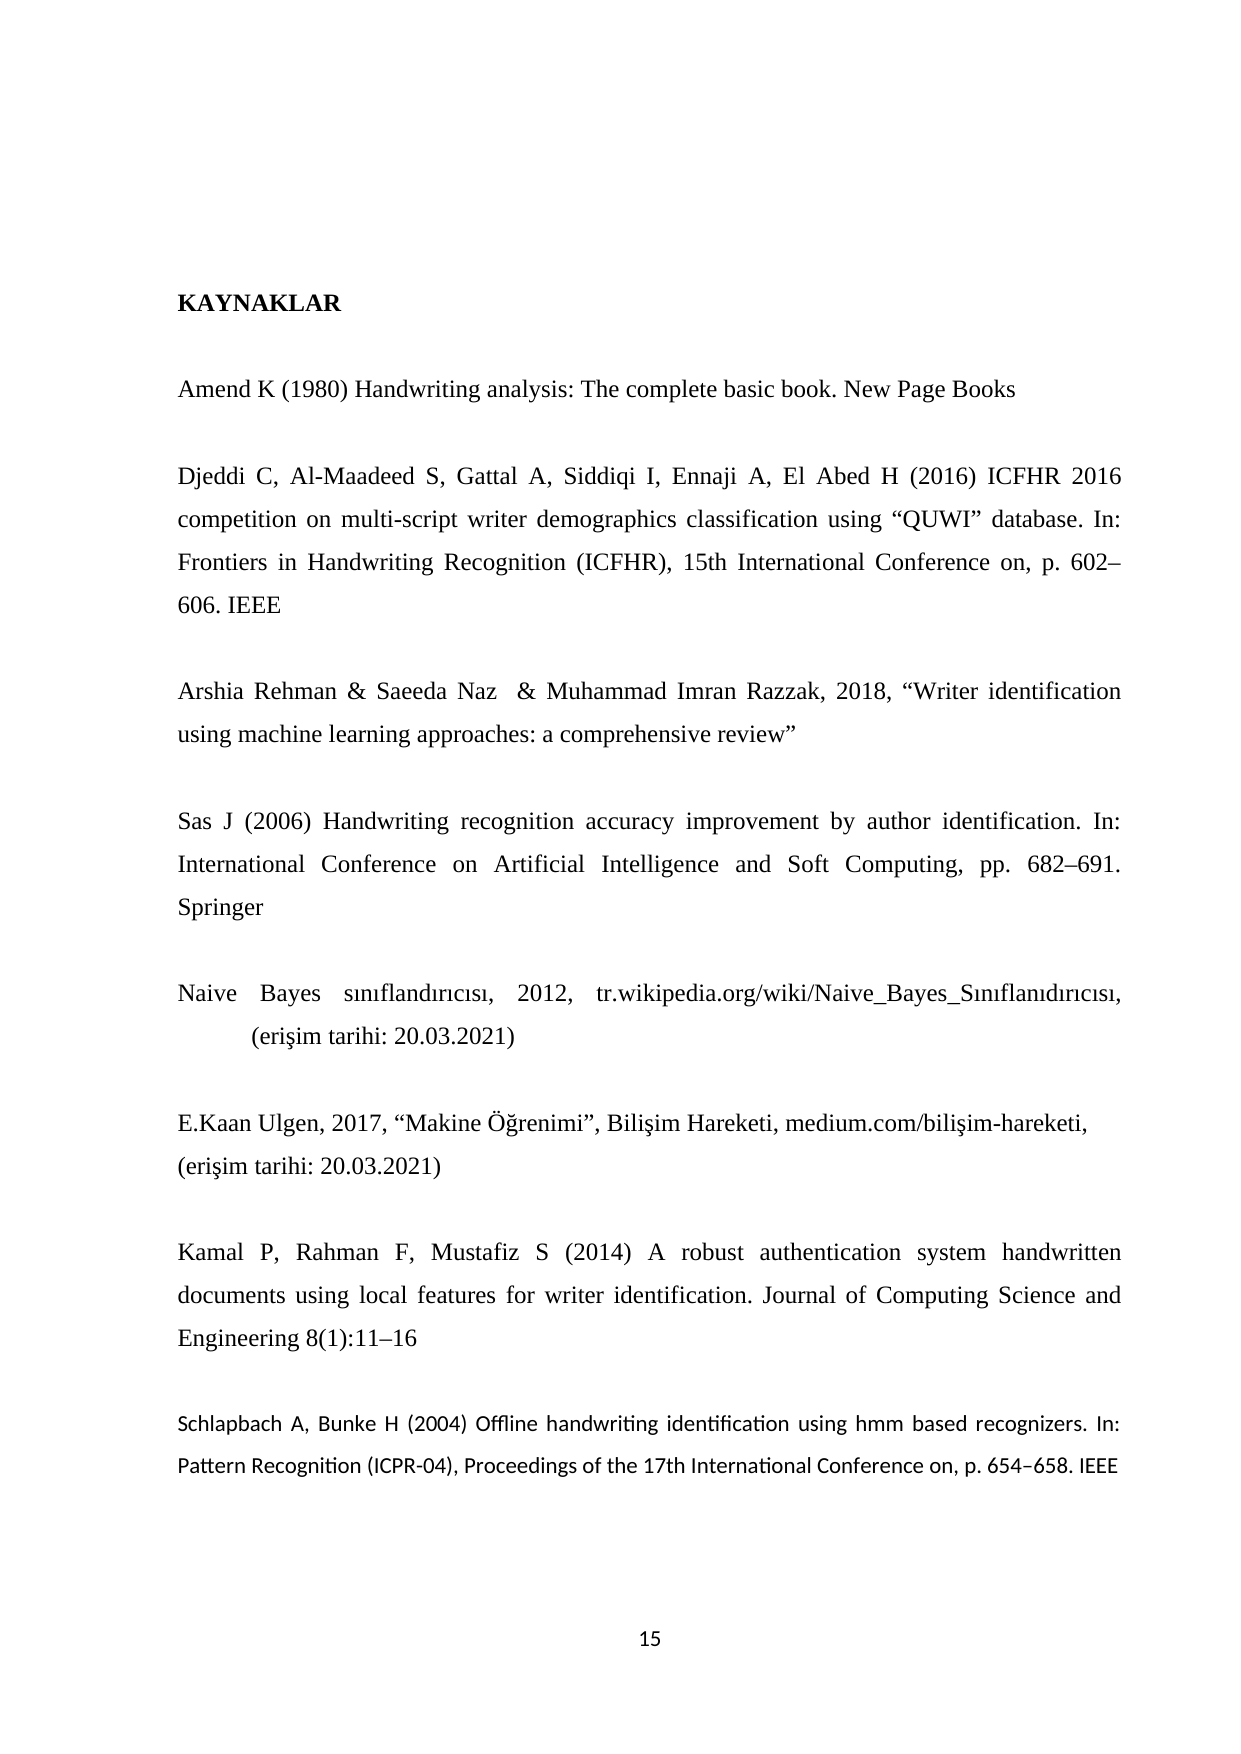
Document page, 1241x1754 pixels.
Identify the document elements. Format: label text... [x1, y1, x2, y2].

text Naive Bayes sınıflandırıcısı, 2012, tr.wikipedia.org/wiki/Naive_Bayes_Sınıflanıdırıcısı, (erişim tarihi: 20.03.2021) [177, 978, 1122, 1050]
text E.Kaan Ulgen, 2017, “Makine Öğrenimi”, Bilişim Hareketi, medium.com/bilişim-hareketi, [177, 1108, 1122, 1136]
text Djeddi C, Al-Maadeed S, Gattal A, Siddiqi I, Ennaji A, El Abed H (2016) ICFHR 2016 competition on multi-script writer demographics classification using “QUWI” database. In: Frontiers in Handwriting Recognition (ICFHR), 15th International Conference on, p. 602–606. IEEE [177, 461, 1122, 619]
text Sas J (2006) Handwriting recognition accuracy improvement by author identification. In: International Conference on Artificial Intelligence and Soft Computing, pp. 682–691. Springer [177, 806, 1122, 921]
subtitle KAYNAKLAR [177, 288, 1122, 317]
text Arshia Rehman & Saeeda Naz & Muhammad Imran Razzak, 2018, “Writer identification using machine learning approaches: a comprehensive review” [177, 676, 1122, 748]
text Amend K (1980) Handwriting analysis: The complete basic book. New Page Books [177, 374, 1122, 403]
text Kamal P, Rahman F, Mustafiz S (2014) A robust authentication system handwritten documents using local features for writer identification. Journal of Computing Science and Engineering 8(1):11–16 [177, 1237, 1122, 1352]
text (erişim tarihi: 20.03.2021) [177, 1151, 1122, 1179]
text Schlapbach A, Bunke H (2004) Offline handwriting identification using hmm based recognizers. In: Pattern Recognition (ICPR-04), Proceedings of the 17th International Conference on, p. 654–658. IEEE [177, 1409, 1122, 1479]
